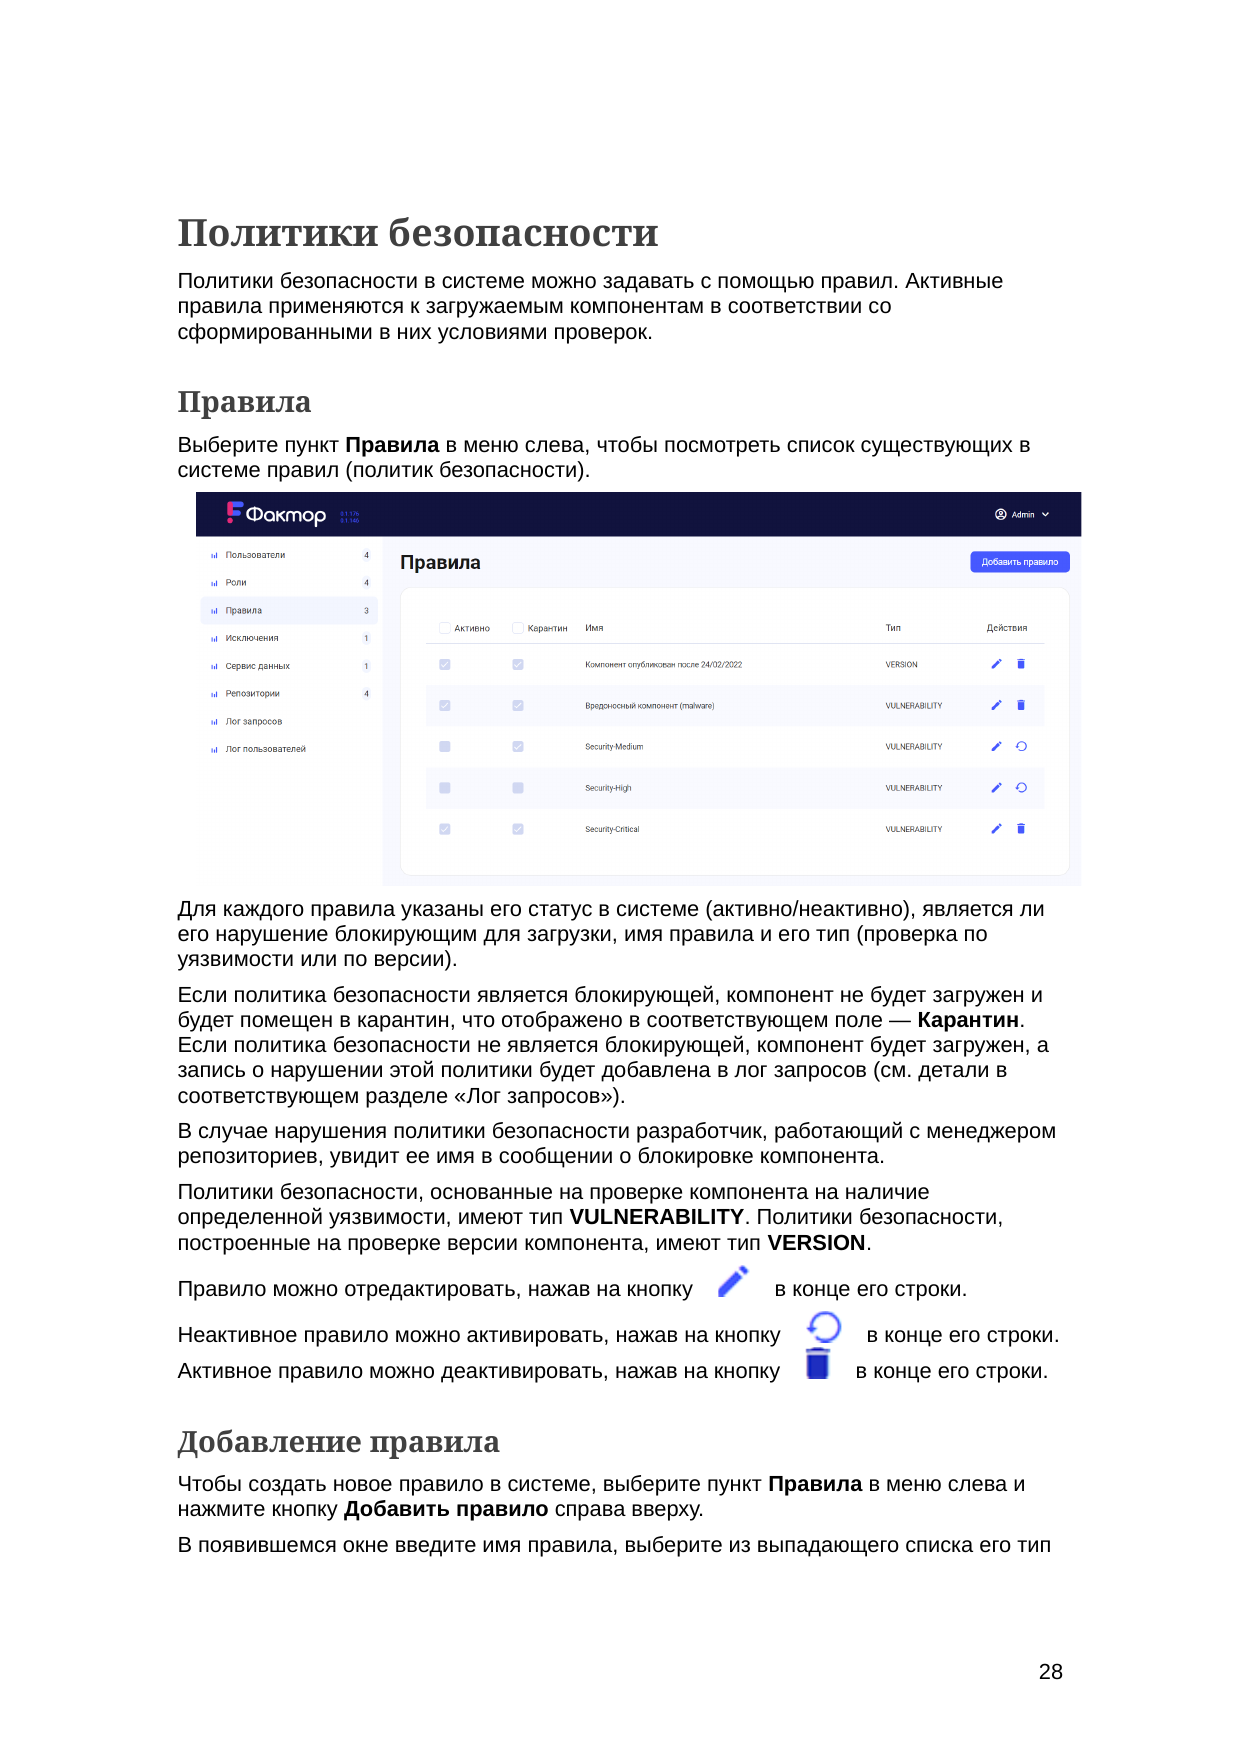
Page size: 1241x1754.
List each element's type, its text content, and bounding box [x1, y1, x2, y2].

text Неактивное правило можно активировать, нажав на кнопку в конце его строки. Активное правило можно деактивировать, нажав на кнопку в конце его строки. [177, 1311, 1063, 1383]
text Правило можно отредактировать, нажав на кнопку в конце его строки. [177, 1265, 1063, 1301]
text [177, 1532, 1063, 1557]
text Если политика безопасности является блокирующей, компонент не будет загружен и будет помещен в карантин, что отображено в соответствующем поле — Карантин. Если политика безопасности не является блокирующей, компонент будет загружен, а запись о нарушении этой политики будет добавлена в лог запросов (см. детали в соответствующем разделе «Лог запросов»). [177, 982, 1063, 1108]
text В случае нарушения политики безопасности разработчик, работающий с менеджером репозиториев, увидит ее имя в сообщении о блокировке компонента. [177, 1118, 1063, 1169]
subtitle Добавление правила [177, 1421, 1063, 1461]
picture [805, 1347, 831, 1379]
picture [196, 492, 1082, 886]
picture [806, 1311, 842, 1343]
picture [718, 1265, 750, 1297]
subtitle Политики безопасности [177, 207, 1063, 258]
subtitle Правила [177, 381, 1063, 421]
text Для каждого правила указаны его статус в системе (активно/неактивно), является ли его нарушение блокирующим для загрузки, имя правила и его тип (проверка по уязвимости или по версии). [177, 896, 1063, 971]
text Политики безопасности, основанные на проверке компонента на наличие определенной уязвимости, имеют тип VULNERABILITY. Политики безопасности, построенные на проверке версии компонента, имеют тип VERSION. [177, 1179, 1063, 1255]
